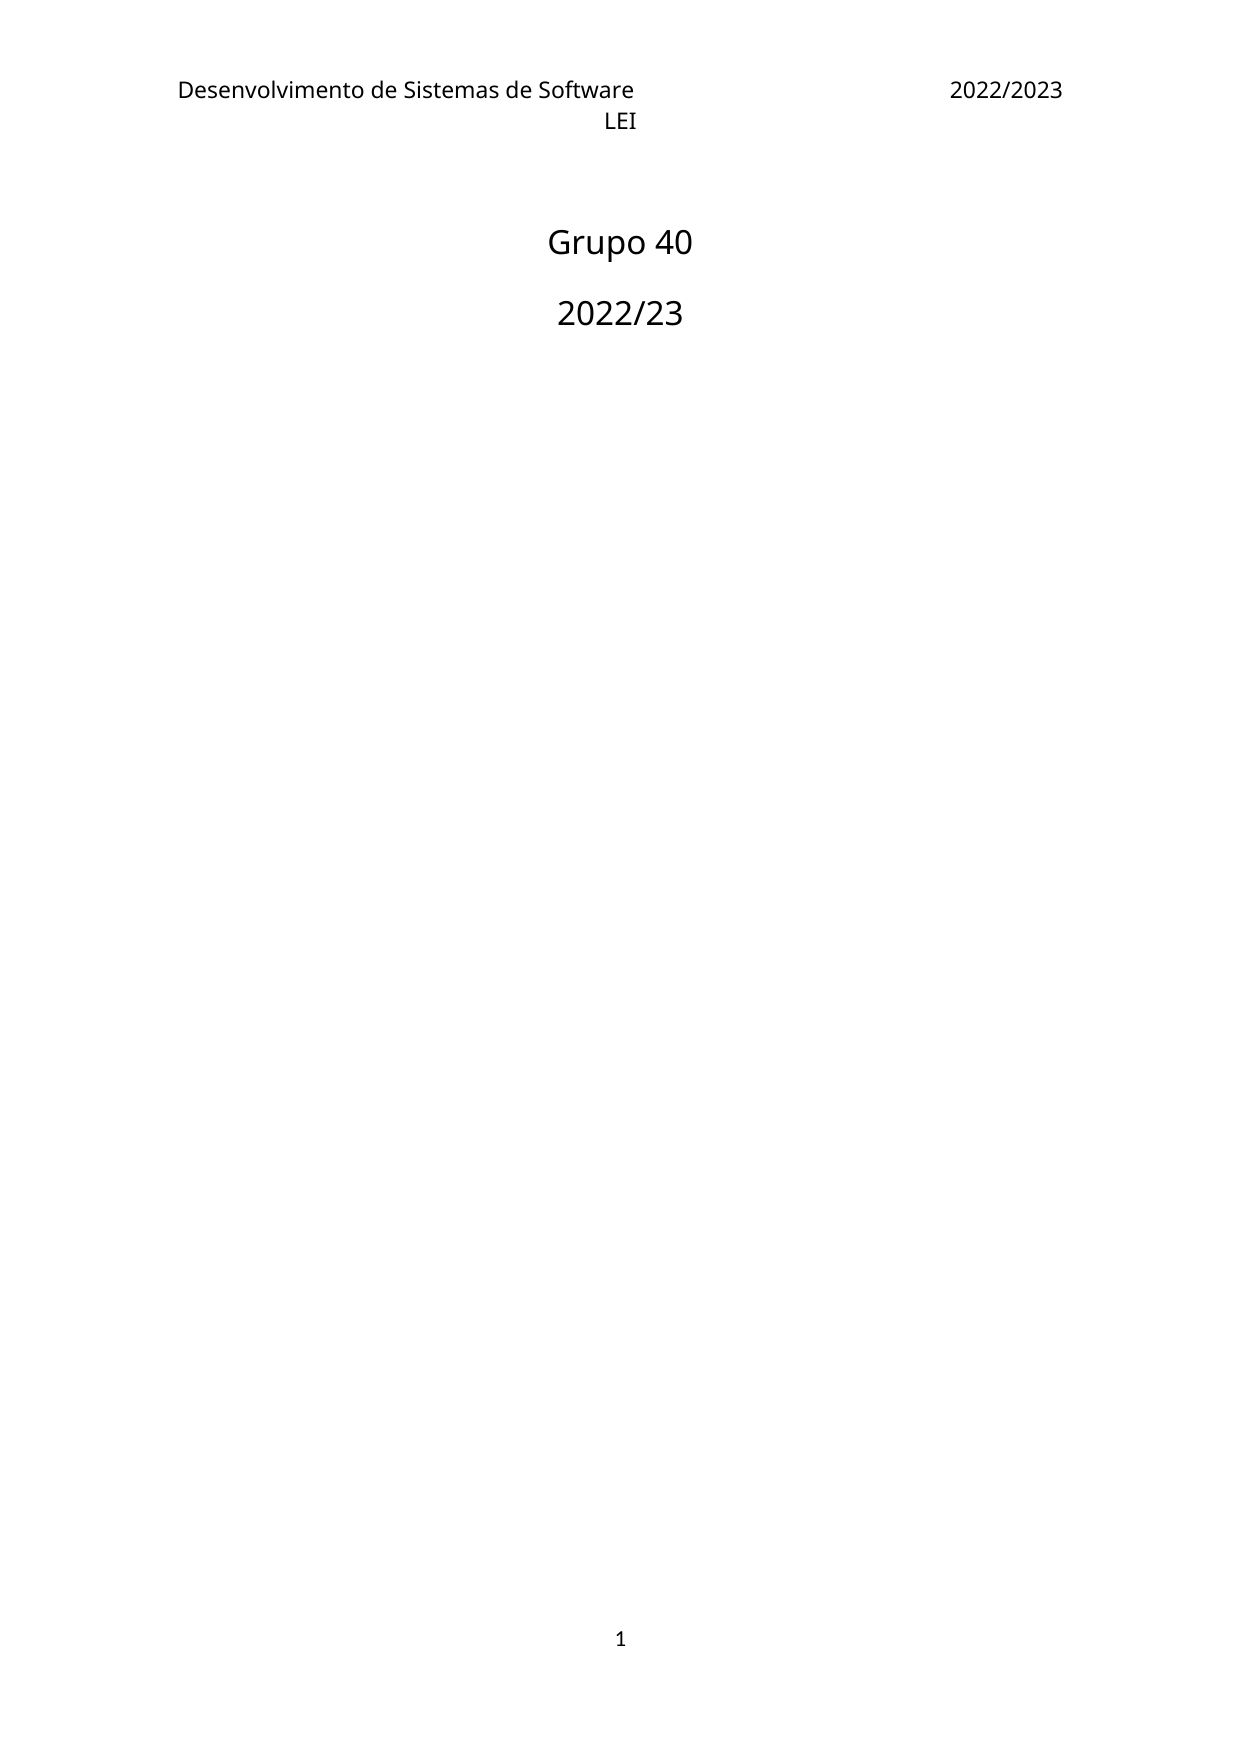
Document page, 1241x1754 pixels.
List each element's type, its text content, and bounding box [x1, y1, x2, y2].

text Grupo 40 [177, 219, 1063, 264]
text 2022/23 [177, 290, 1063, 335]
